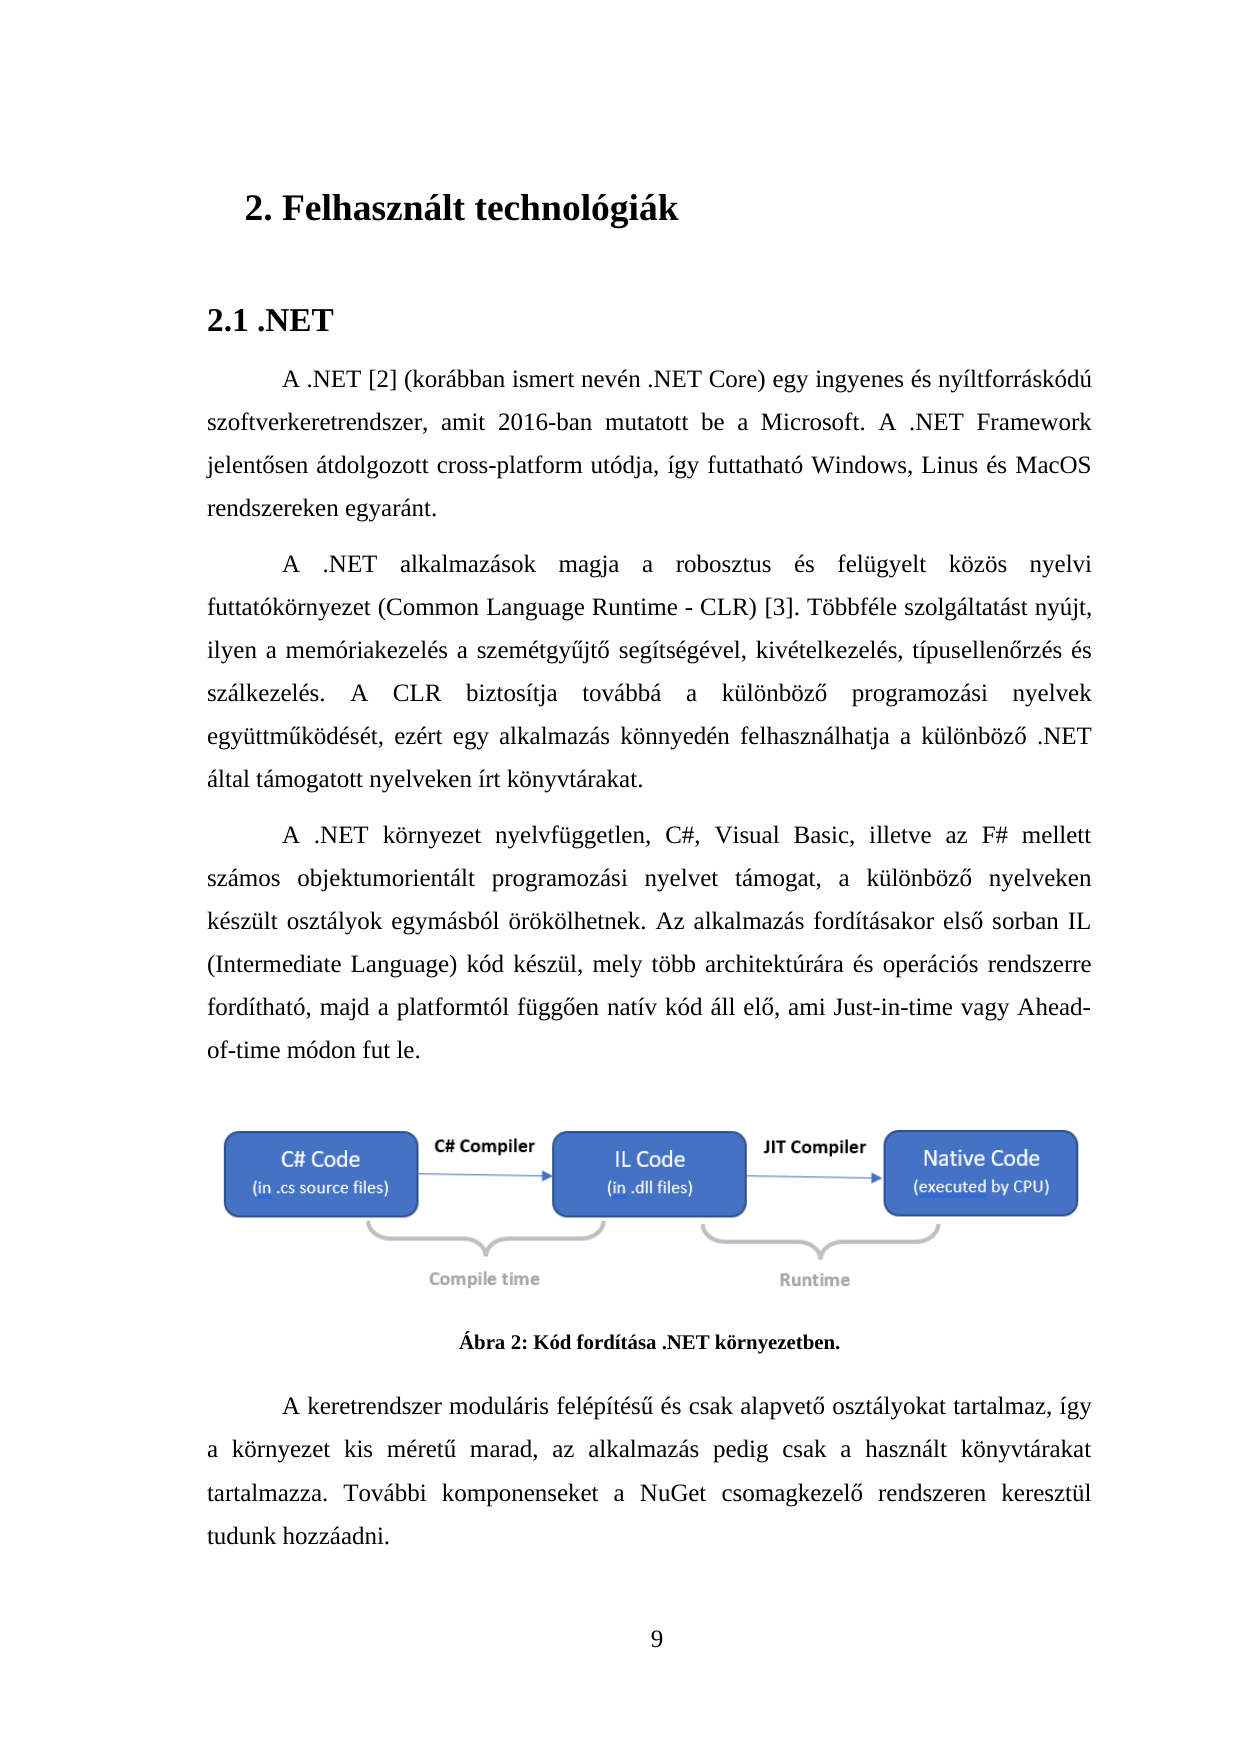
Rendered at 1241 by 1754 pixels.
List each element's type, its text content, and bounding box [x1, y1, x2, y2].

picture [206, 1091, 1093, 1304]
text A .NET környezet nyelvfüggetlen, C#, Visual Basic, illetve az F# mellett számos objektumorientált programozási nyelvet támogat, a különböző nyelveken készült osztályok egymásból örökölhetnek. Az alkalmazás fordításakor első sorban IL (Intermediate Language) kód készül, mely több architektúrára és operációs rendszerre fordítható, majd a platformtól függően natív kód áll elő, ami Just-in-time vagy Ahead-of-time módon fut le. [207, 820, 1092, 1064]
subtitle .NET [207, 300, 1092, 338]
text A keretrendszer moduláris felépítésű és csak alapvető osztályokat tartalmaz, így a környezet kis méretű marad, az alkalmazás pedig csak a használt könyvtárakat tartalmazza. További komponenseket a NuGet csomagkezelő rendszeren keresztül tudunk hozzáadni. [207, 1391, 1092, 1549]
text A .NET alkalmazások magja a robosztus és felügyelt közös nyelvi futtatókörnyezet (Common Language Runtime - CLR). Többféle szolgáltatást nyújt, ilyen a memóriakezelés a szemétgyűjtő segítségével, kivételkezelés, típusellenőrzés és szálkezelés. A CLR biztosítja továbbá a különböző programozási nyelvek együttműködését, ezért egy alkalmazás könnyedén felhasználhatja a különböző .NET által támogatott nyelveken írt könyvtárakat. [207, 549, 1092, 793]
subtitle Felhasznált technológiák [244, 185, 1092, 228]
text A .NET (korábban ismert nevén .NET Core) egy ingyenes és nyíltforráskódú szoftverkeretrendszer, amit 2016-ban mutatott be a Microsoft. A .NET Framework jelentősen átdolgozott cross-platform utódja, így futtatható Windows, Linus és MacOS rendszereken egyaránt. [207, 364, 1092, 522]
